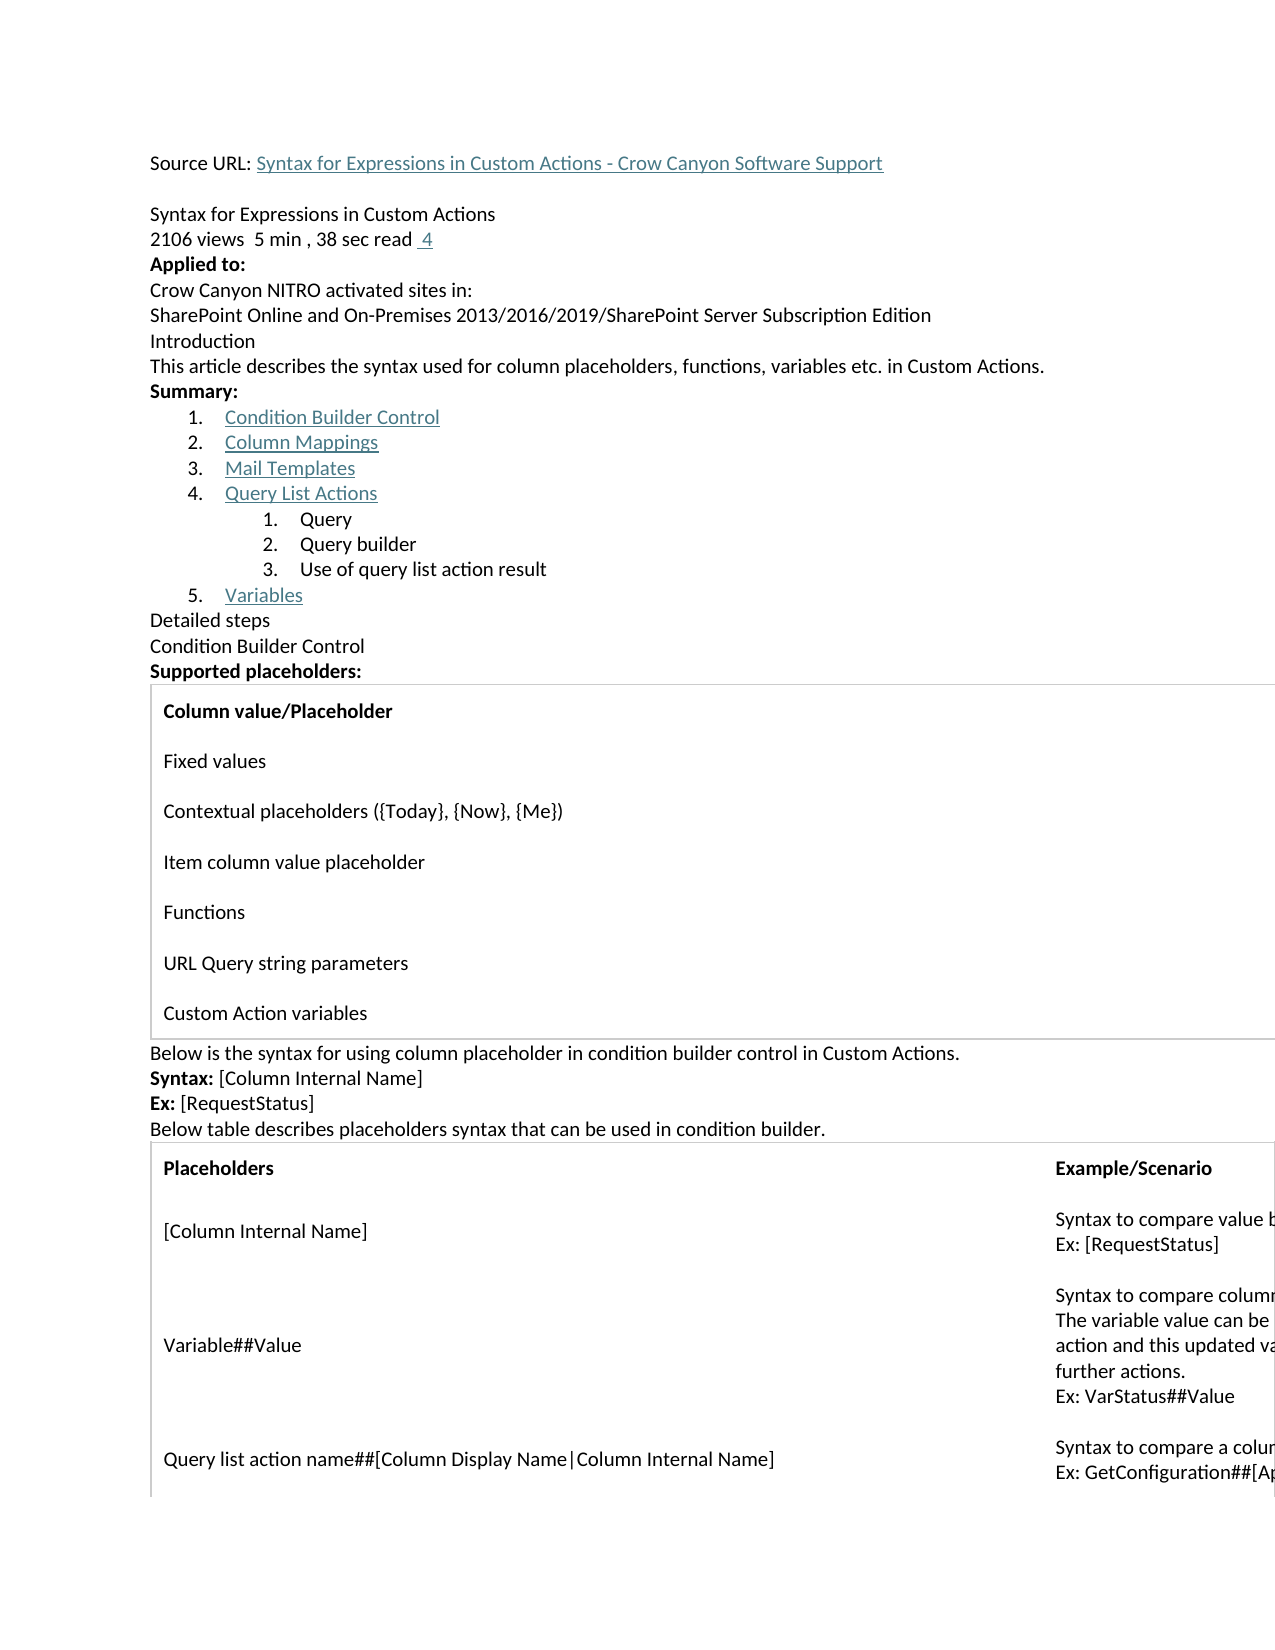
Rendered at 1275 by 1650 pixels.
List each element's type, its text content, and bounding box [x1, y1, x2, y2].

table_cell Functions [152, 887, 1275, 937]
table_header Placeholders [152, 1143, 1043, 1193]
table_cell [Column Internal Name] [152, 1194, 1043, 1269]
text Syntax for Expressions in Custom Actions [150, 201, 1125, 226]
text This article describes the syntax used for column placeholders, functions, variables etc. in Custom Actions. [150, 353, 1125, 379]
table_cell Fixed values [152, 736, 1275, 786]
text Condition Builder Control [150, 633, 1125, 658]
table_cell Syntax to compare column with a variable value. The variable value can be updated at run time using query list actions, execute script action and this updated variable values can be used in conditions, column mappings in further actions. Ex: VarStatus##Value [1043, 1269, 1274, 1421]
table_cell URL Query string parameters [152, 938, 1275, 988]
text Detailed steps [150, 607, 1125, 633]
text Crow Canyon NITRO activated sites in: [150, 277, 1125, 302]
table_cell Item column value placeholder [152, 837, 1275, 887]
table_header Example/Scenario [1043, 1143, 1274, 1193]
text Source URL: Syntax for Expressions in Custom Actions - Crow Canyon Software Support [150, 150, 1125, 175]
text Supported placeholders: [150, 658, 1125, 684]
text 2106 views 5 min , 38 sec read 4 [150, 226, 1125, 252]
table_cell Custom Action variables [152, 988, 1275, 1038]
table_cell Contextual placeholders ({Today}, {Now}, {Me}) [152, 786, 1275, 837]
list Condition Builder Control [187, 404, 1125, 429]
list Variables [187, 582, 1125, 607]
table_header Column value/Placeholder [152, 685, 1275, 736]
text Applied to: [150, 252, 1125, 277]
table_cell Query list action name##[Column Display Name|Column Internal Name] [152, 1421, 1043, 1497]
table_cell Syntax to compare value between two columns with different type of operators. Ex: [RequestStatus] [1043, 1194, 1274, 1269]
text Introduction [150, 328, 1125, 353]
table_cell Variable##Value [152, 1269, 1043, 1421]
list Query [262, 506, 1125, 531]
list Column Mappings [187, 429, 1125, 455]
list Query List Actions [187, 480, 1125, 506]
text Syntax: [Column Internal Name] [150, 1065, 1125, 1091]
list Use of query list action result [262, 557, 1125, 582]
list Mail Templates [187, 455, 1125, 480]
list Query builder [262, 531, 1125, 557]
text SharePoint Online and On-Premises 2013/2016/2019/SharePoint Server Subscription Edition [150, 302, 1125, 328]
text Summary: [150, 379, 1125, 404]
text Below table describes placeholders syntax that can be used in condition builder. [150, 1116, 1125, 1141]
text Below is the syntax for using column placeholder in condition builder control in Custom Actions. [150, 1040, 1125, 1065]
text Ex: [RequestStatus] [150, 1091, 1125, 1116]
table_cell Syntax to compare a column value with query list item column value. Ex: GetConfiguration##[Approver|Approver] [1043, 1421, 1274, 1497]
